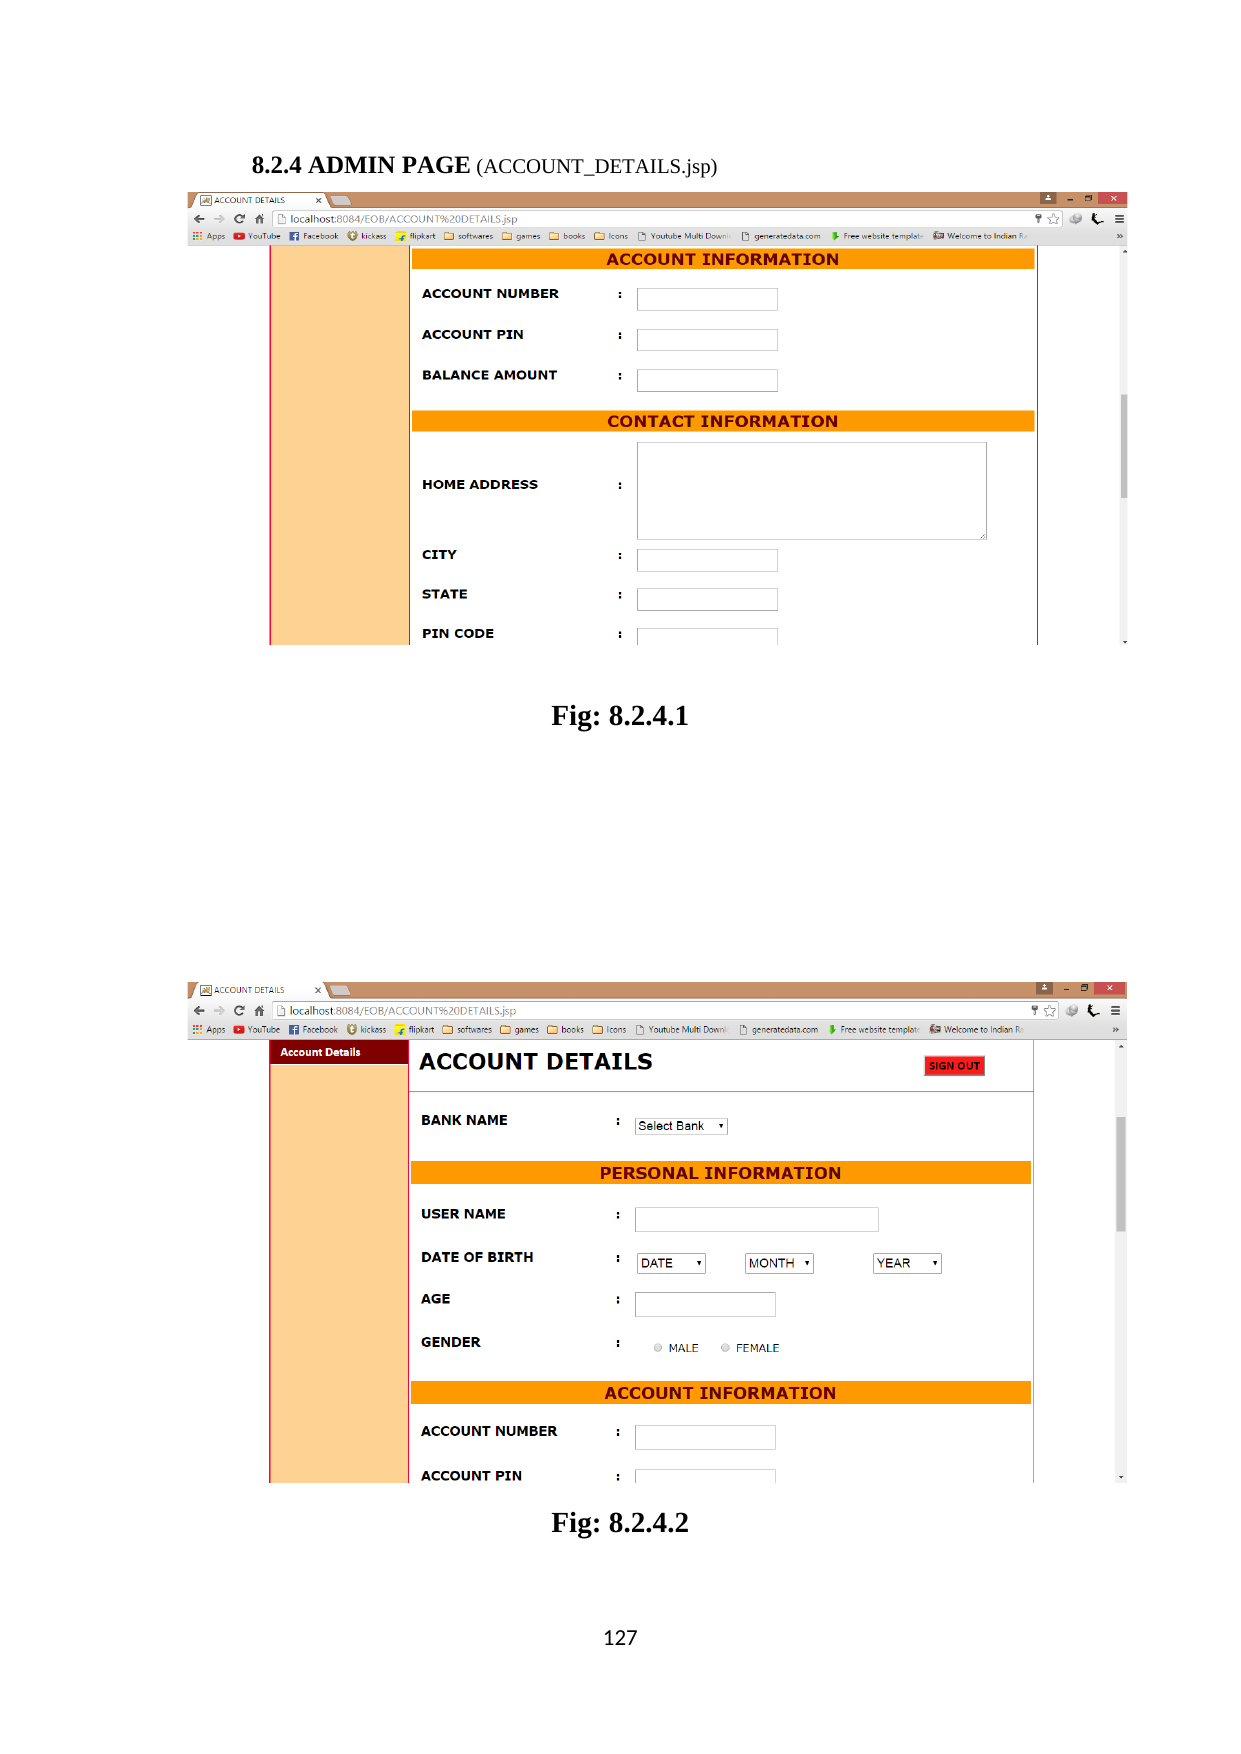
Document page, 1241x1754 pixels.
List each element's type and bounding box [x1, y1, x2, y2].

picture [187, 982, 1128, 1483]
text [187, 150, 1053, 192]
picture [187, 192, 1128, 645]
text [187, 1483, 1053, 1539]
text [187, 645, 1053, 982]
